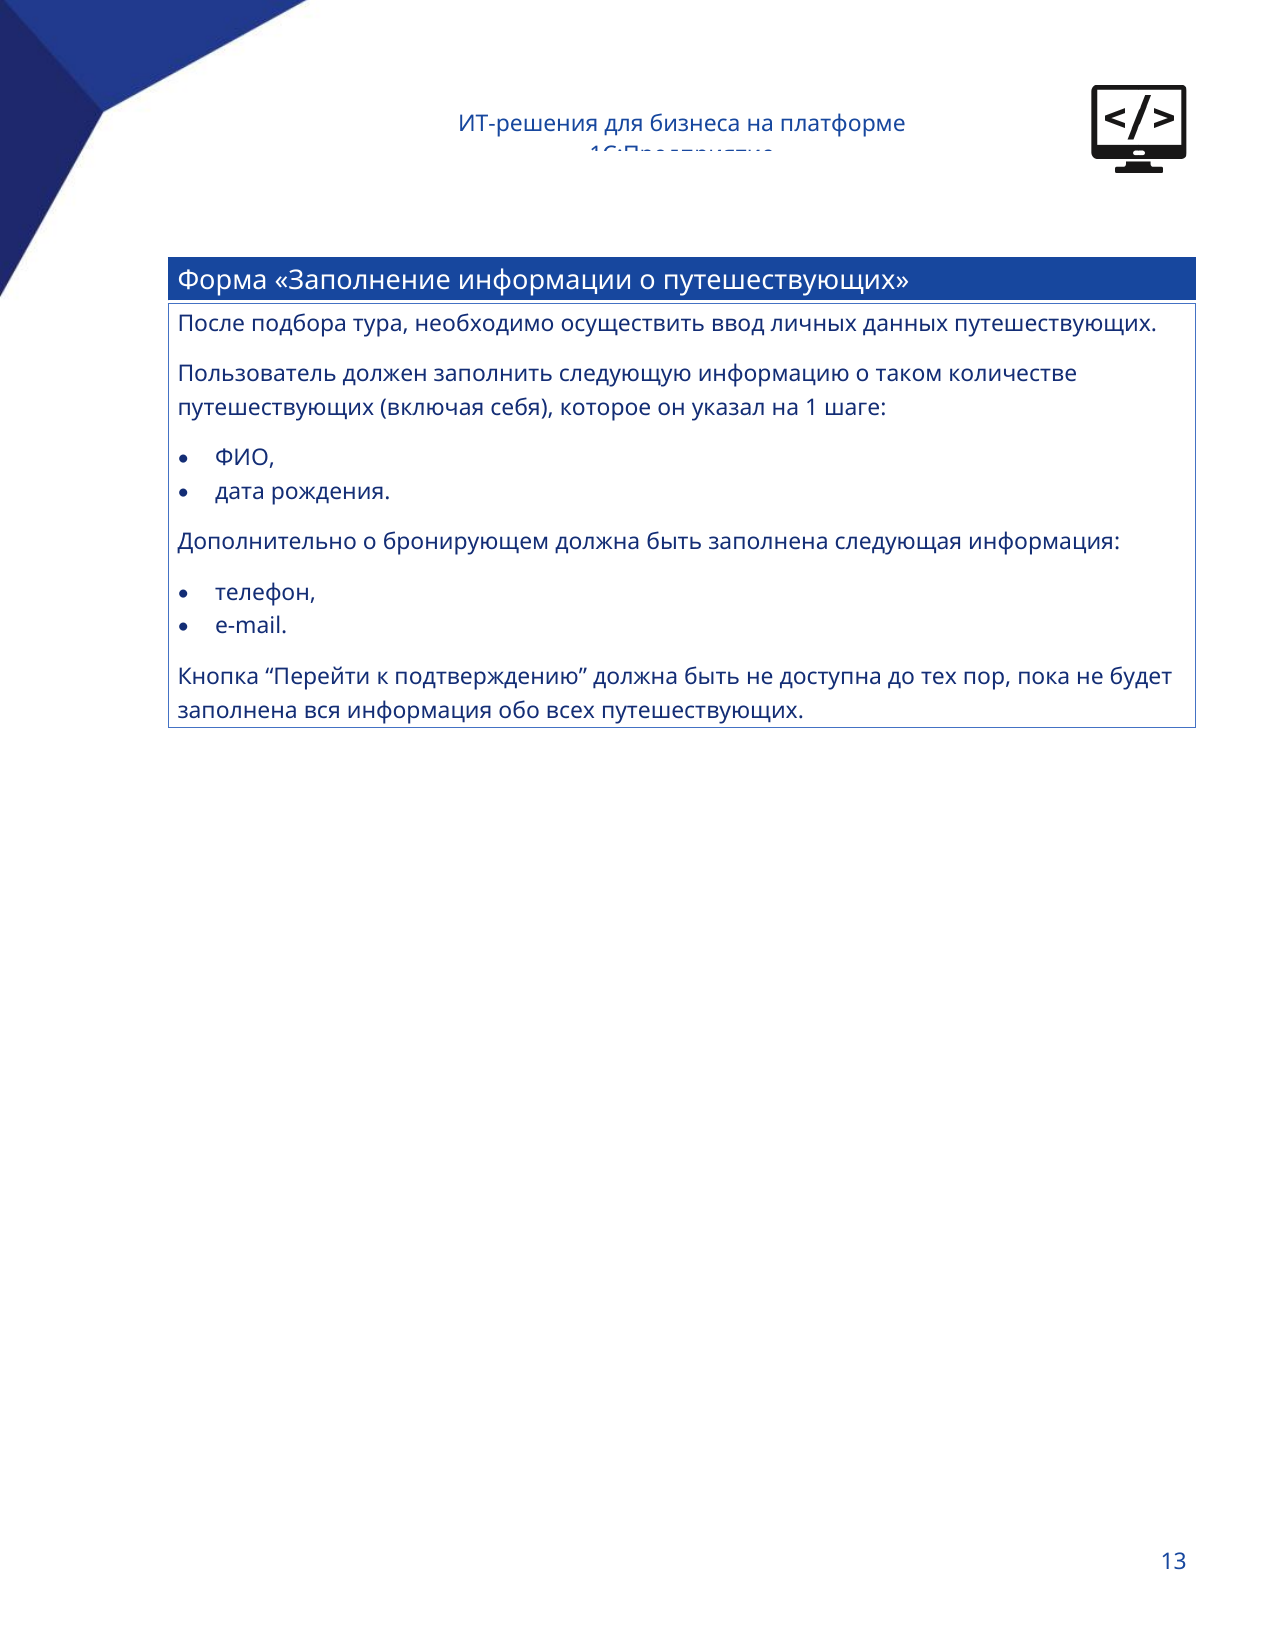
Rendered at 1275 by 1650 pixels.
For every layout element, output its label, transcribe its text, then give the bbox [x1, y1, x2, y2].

list e-mail. [169, 606, 1195, 641]
picture [0, 0, 1187, 312]
list телефон, [169, 572, 1195, 606]
list ФИО, [169, 438, 1195, 472]
text Дополнительно о бронирующем должна быть заполнена следующая информация: [169, 522, 1195, 556]
text Кнопка “Перейти к подтверждению” должна быть не доступна до тех пор, пока не будет заполнена вся информация обо всех путешествующих. [169, 657, 1195, 727]
subtitle Форма «Заполнение информации о путешествующих» [169, 258, 1195, 299]
text После подбора тура, необходимо осуществить ввод личных данных путешествующих. [169, 304, 1195, 338]
list дата рождения. [169, 472, 1195, 506]
text Пользователь должен заполнить следующую информацию о таком количестве путешествующих (включая себя), которое он указал на 1 шаге: [169, 354, 1195, 422]
